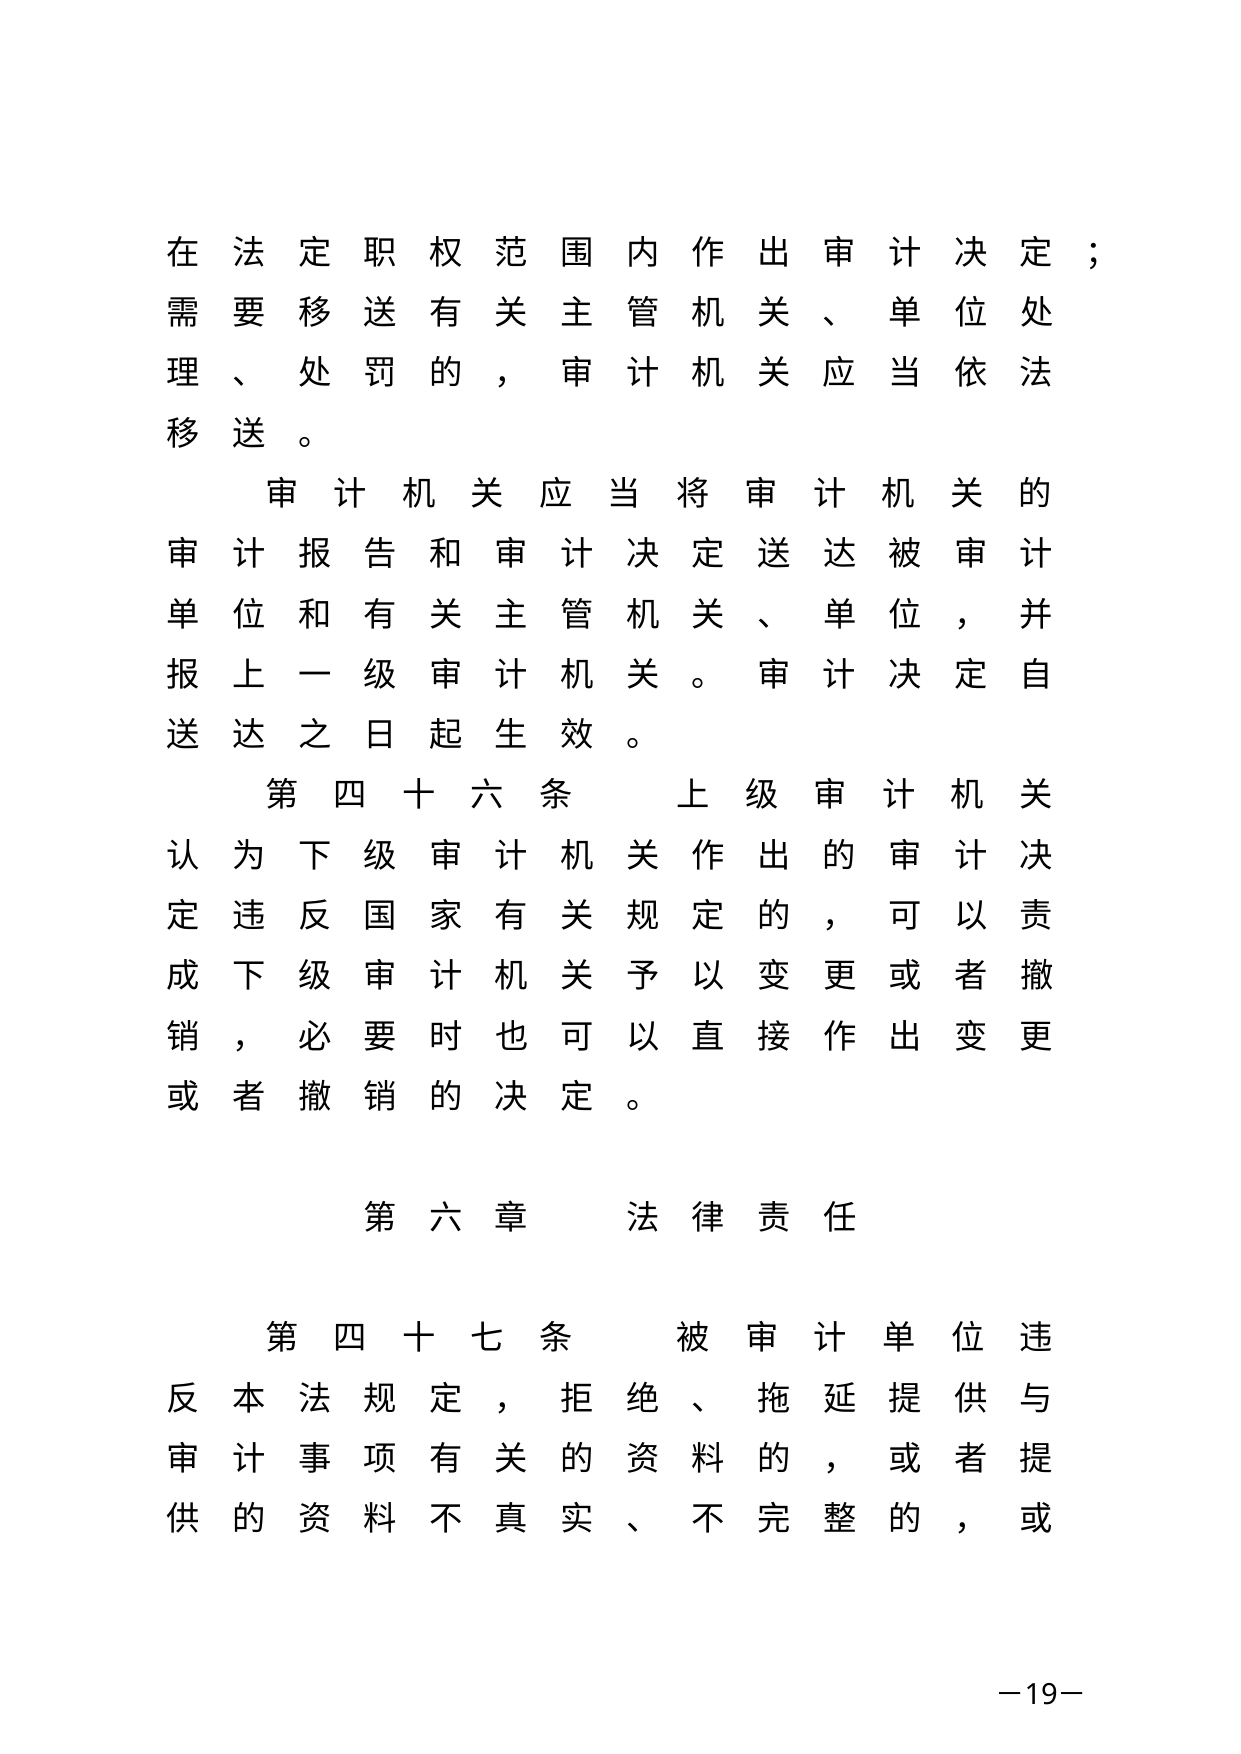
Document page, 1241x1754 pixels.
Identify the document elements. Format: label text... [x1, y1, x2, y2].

text 审计机关应当将审计机关的审计报告和审计决定送达被审计单位和有关主管机关、单位，并报上一级审计机关。审计决定自送达之日起生效。 [167, 461, 1085, 762]
text 第六章 法律责任 [167, 1184, 1085, 1245]
text 第四十六条 上级审计机关认为下级审计机关作出的审计决定违反国家有关规定的，可以责成下级审计机关予以变更或者撤销，必要时也可以直接作出变更或者撤销的决定。 [167, 762, 1085, 1124]
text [167, 1305, 1085, 1546]
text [167, 219, 1085, 461]
